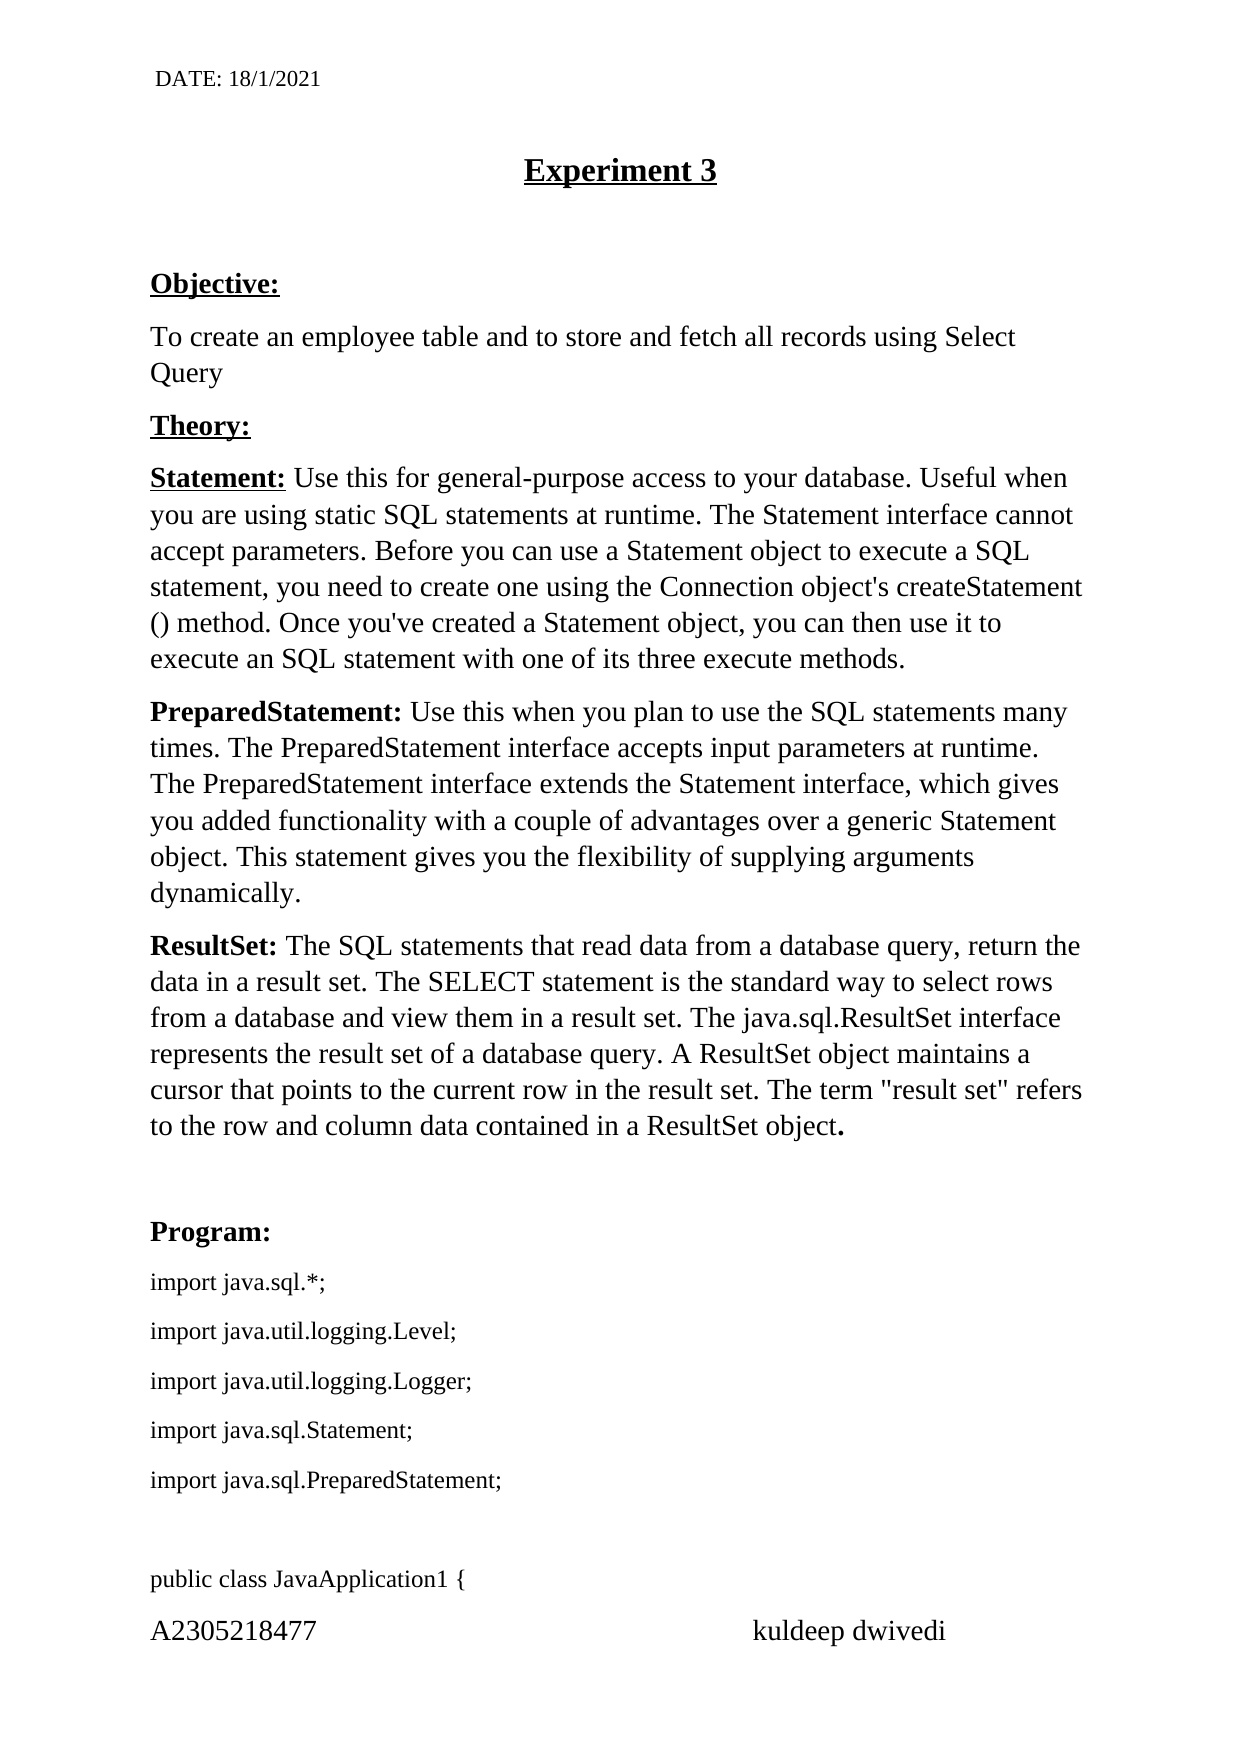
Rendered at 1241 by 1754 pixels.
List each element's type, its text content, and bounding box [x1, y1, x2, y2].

text Experiment 3 [150, 150, 1090, 188]
text public class JavaApplication1 { [150, 1564, 1090, 1593]
text import java.util.logging.Level; [150, 1316, 1090, 1345]
text Theory: [150, 408, 1090, 441]
text Statement: Use this for general-purpose access to your database. Useful when you are using static SQL statements at runtime. The Statement interface cannot accept parameters. Before you can use a Statement object to execute a SQL statement, you need to create one using the Connection object's createStatement () method. Once you've created a Statement object, you can then use it to execute an SQL statement with one of its three execute methods. [150, 461, 1090, 675]
text import java.sql.Statement; [150, 1416, 1090, 1444]
text Program: [150, 1214, 1090, 1248]
text import java.sql.PreparedStatement; [150, 1465, 1090, 1494]
text import java.util.logging.Logger; [150, 1366, 1090, 1395]
text PreparedStatement: Use this when you plan to use the SQL statements many times. The PreparedStatement interface accepts input parameters at runtime. The PreparedStatement interface extends the Statement interface, which gives you added functionality with a couple of advantages over a generic Statement object. This statement gives you the flexibility of supplying arguments dynamically. [150, 694, 1090, 908]
text To create an employee table and to store and fetch all records using Select Query [150, 319, 1090, 388]
text Objective: [150, 266, 1090, 299]
text ResultSet: The SQL statements that read data from a database query, return the data in a result set. The SELECT statement is the standard way to select rows from a database and view them in a result set. The java.sql.ResultSet interface represents the result set of a database query. A ResultSet object maintains a cursor that points to the current row in the result set. The term "result set" refers to the row and column data contained in a ResultSet object. [150, 928, 1090, 1142]
text import java.sql.*; [150, 1267, 1090, 1296]
